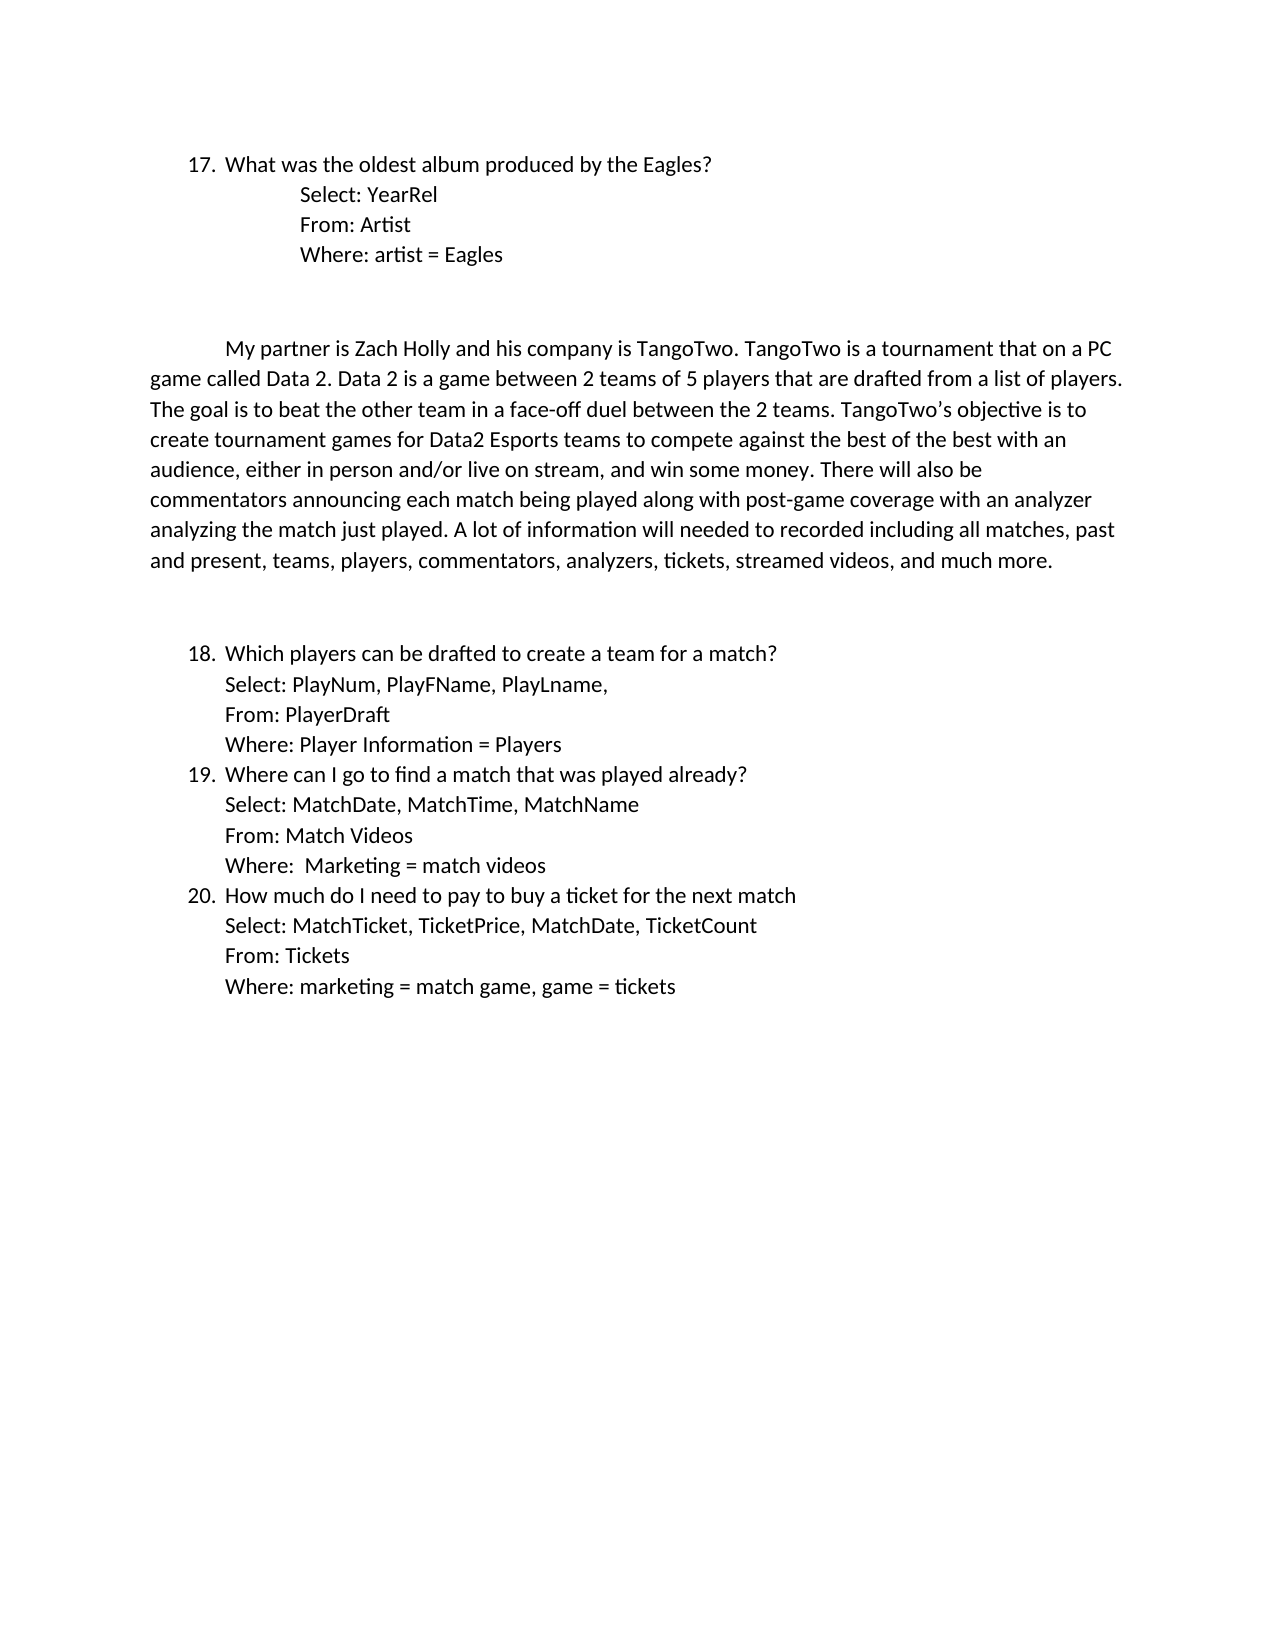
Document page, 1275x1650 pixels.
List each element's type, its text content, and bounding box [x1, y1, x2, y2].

list From: Artist [300, 210, 1125, 238]
list Where: Player Information = Players [225, 730, 1125, 758]
list Where: marketing = match game, game = tickets [225, 972, 1125, 1000]
list From: Tickets [225, 942, 1125, 970]
list What was the oldest album produced by the Eagles? [187, 150, 1125, 178]
list Where: Marketing = match videos [225, 851, 1125, 879]
list How much do I need to pay to buy a ticket for the next match [187, 881, 1125, 909]
list Where: artist = Eagles [300, 241, 1125, 269]
list Select: PlayNum, PlayFName, PlayLname, [225, 670, 1125, 698]
list From: Match Videos [225, 821, 1125, 849]
list Select: YearRel [300, 180, 1125, 208]
list Where can I go to find a match that was played already? [187, 760, 1125, 788]
list Select: MatchDate, MatchTime, MatchName [225, 791, 1125, 819]
list From: PlayerDraft [225, 700, 1125, 728]
list Which players can be drafted to create a team for a match? [187, 639, 1125, 668]
text My partner is Zach Holly and his company is TangoTwo. TangoTwo is a tournament that on a PC game called Data 2. Data 2 is a game between 2 teams of 5 players that are drafted from a list of players. The goal is to beat the other team in a face-off duel between the 2 teams. TangoTwo’s objective is to create tournament games for Data2 Esports teams to compete against the best of the best with an audience, either in person and/or live on stream, and win some money. There will also be commentators announcing each match being played along with post-game coverage with an analyzer analyzing the match just played. A lot of information will needed to recorded including all matches, past and present, teams, players, commentators, analyzers, tickets, streamed videos, and much more. [150, 334, 1125, 574]
list Select: MatchTicket, TicketPrice, MatchDate, TicketCount [225, 911, 1125, 939]
